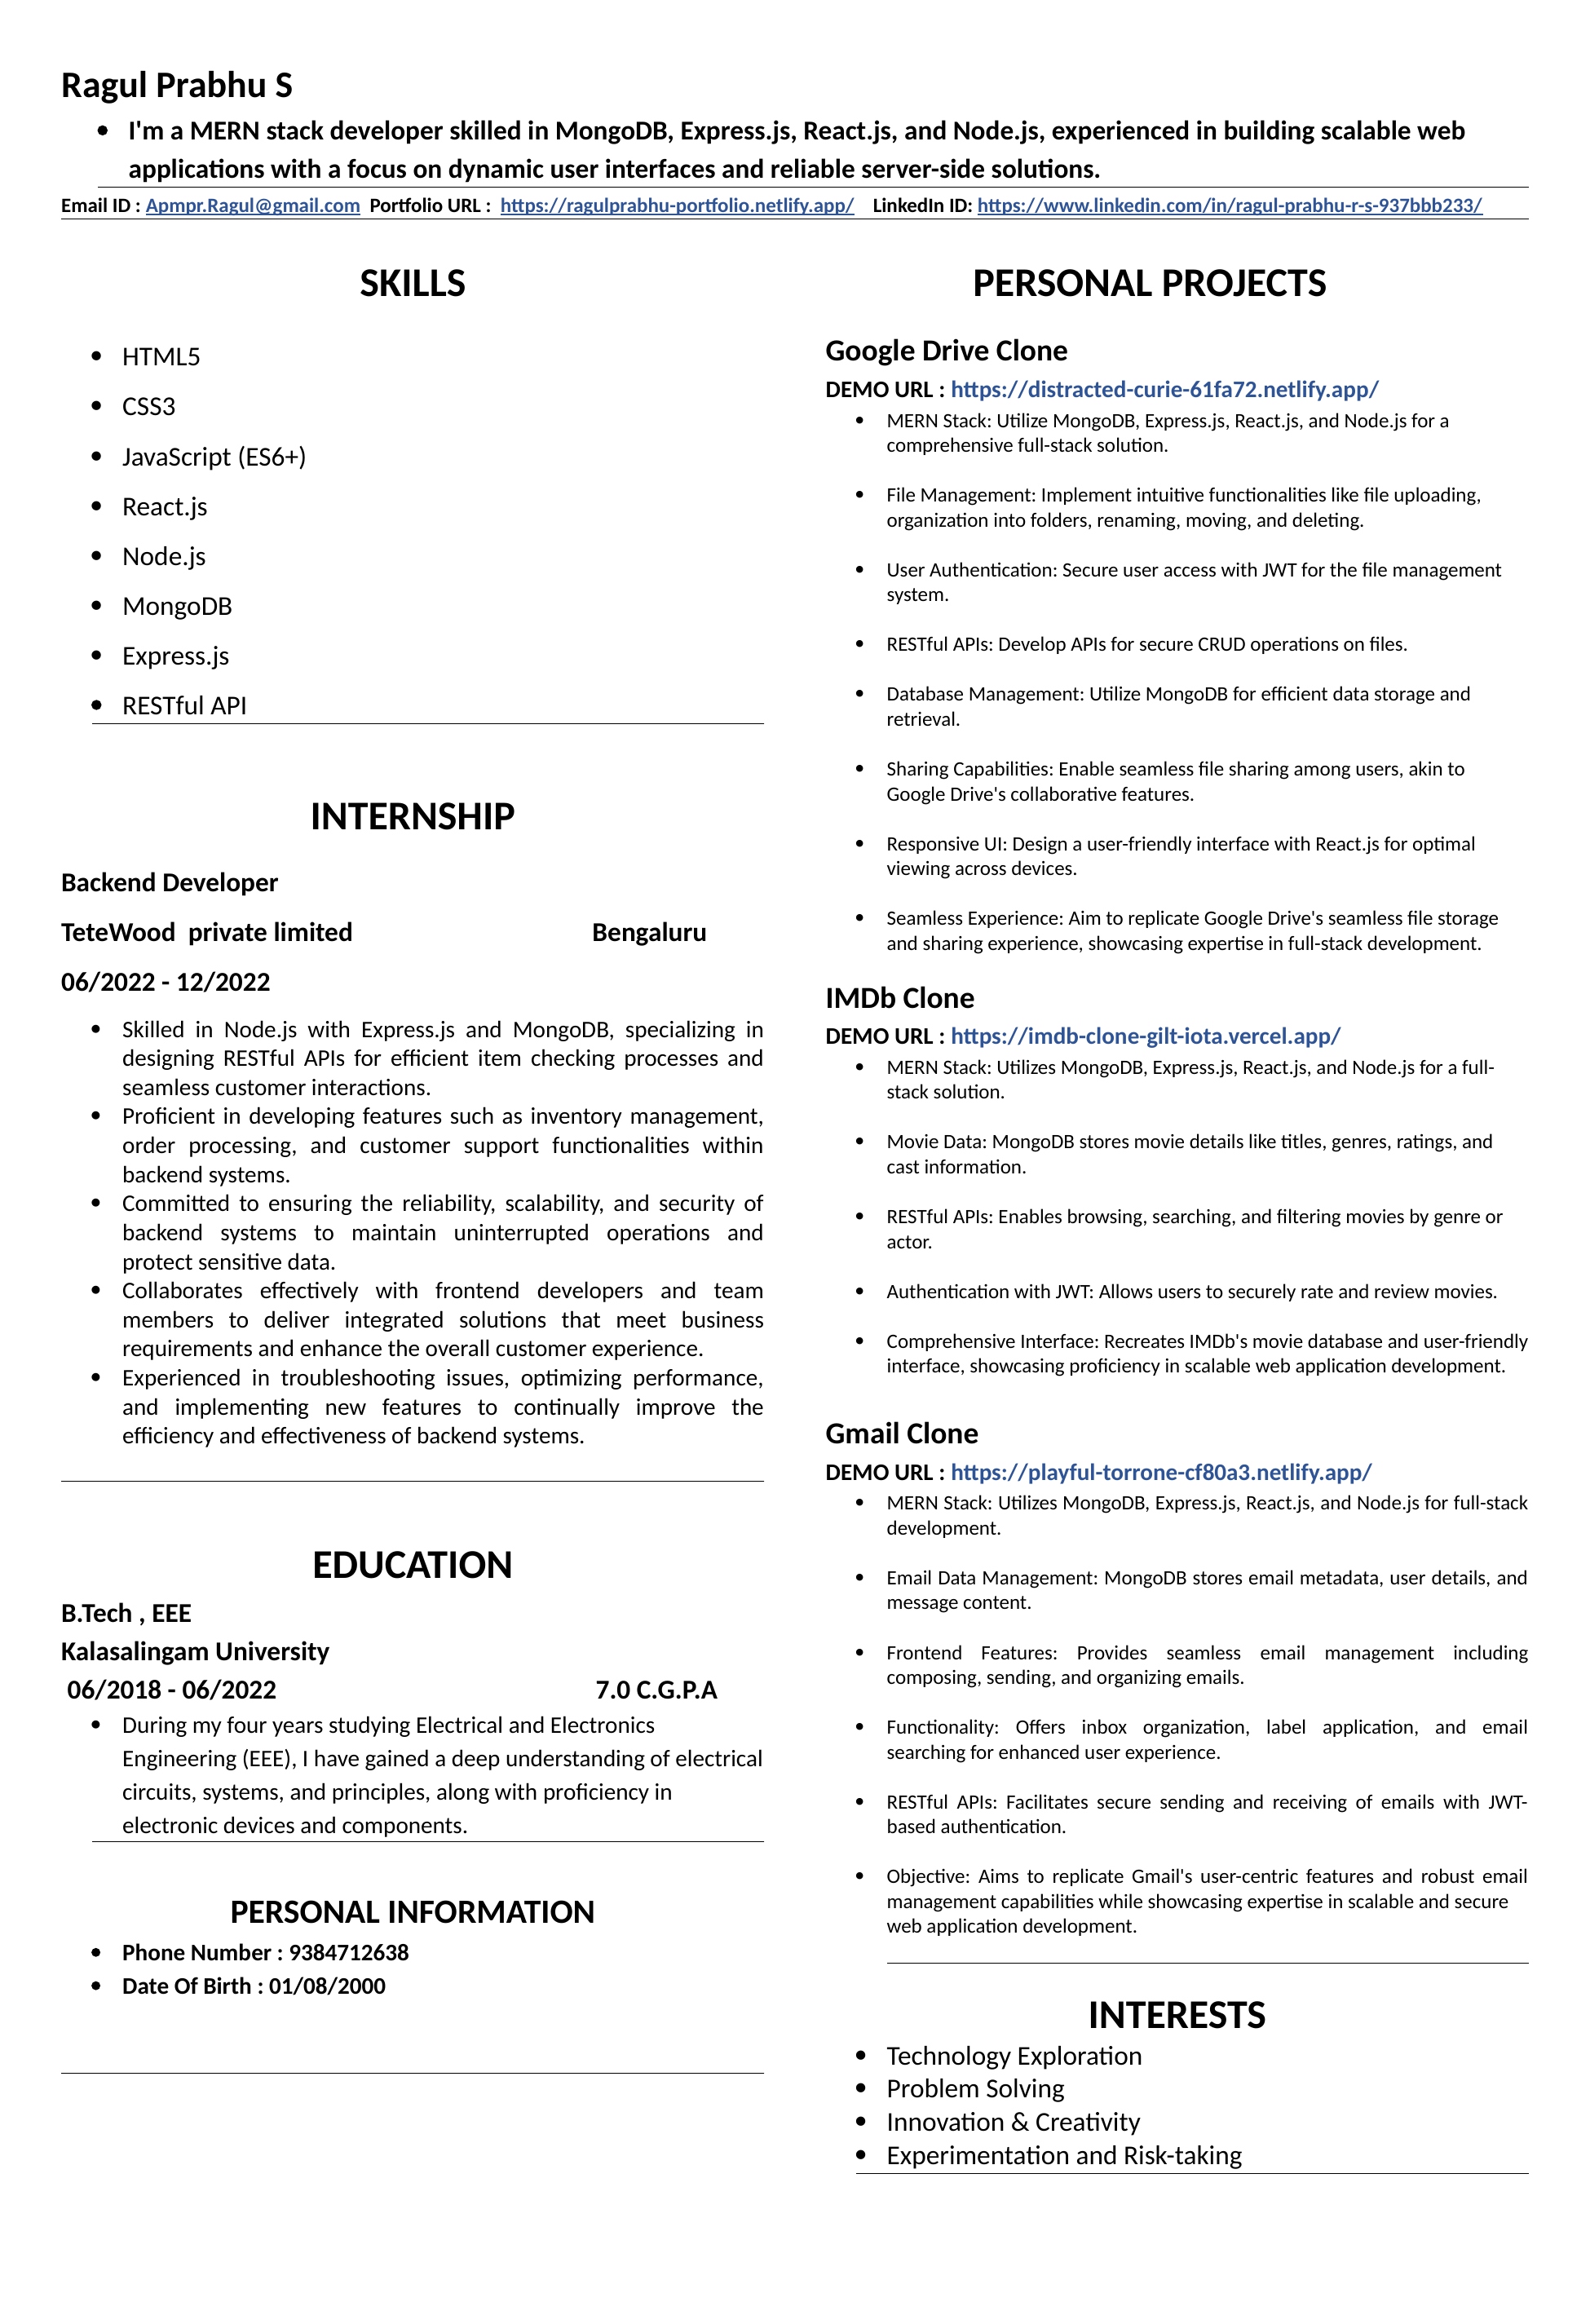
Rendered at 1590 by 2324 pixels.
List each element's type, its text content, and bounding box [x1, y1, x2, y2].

text IMDb Clone [825, 978, 1529, 1015]
text DEMO URL : https://distracted-curie-61fa72.netlify.app/ [825, 374, 1529, 404]
text DEMO URL : https://playful-torrone-cf80a3.netlify.app/ [825, 1457, 1529, 1486]
text INTERESTS [825, 1989, 1529, 2039]
list React.js [91, 489, 764, 522]
list CSS3 [91, 390, 764, 422]
list Collaborates effectively with frontend developers and team members to deliver integrated solutions that meet business requirements and enhance the overall customer experience. [91, 1275, 764, 1363]
text Gmail Clone [825, 1414, 1529, 1451]
text PERSONAL INFORMATION [61, 1890, 764, 1931]
list Express.js [91, 638, 764, 671]
text Email ID : Apmpr.Ragul@gmail.com Portfolio URL : https://ragulprabhu-portfolio.netlify.app/ LinkedIn ID: https://www.linkedin.com/in/ragul-prabhu-r-s-937bbb233/ [61, 192, 1529, 219]
list Database Management: Utilize MongoDB for efficient data storage and retrieval. [856, 682, 1529, 731]
text Ragul Prabhu S [61, 61, 1529, 107]
list RESTful APIs: Develop APIs for secure CRUD operations on files. [856, 632, 1529, 656]
text Backend Developer [61, 865, 764, 898]
list Movie Data: MongoDB stores movie details like titles, genres, ratings, and cast information. [856, 1129, 1529, 1179]
list File Management: Implement intuitive functionalities like file uploading, organization into folders, renaming, moving, and deleting. [856, 483, 1529, 532]
list Seamless Experience: Aim to replicate Google Drive's seamless file storage and sharing experience, showcasing expertise in full-stack development. [856, 905, 1529, 955]
text Google Drive Clone [825, 331, 1529, 369]
list MERN Stack: Utilizes MongoDB, Express.js, React.js, and Node.js for full-stack development. [856, 1491, 1529, 1540]
list Experimentation and Risk-taking [856, 2138, 1529, 2173]
text SKILLS [61, 257, 764, 307]
list Sharing Capabilities: Enable seamless file sharing among users, akin to Google Drive's collaborative features. [856, 756, 1529, 806]
list Experienced in troubleshooting issues, optimizing performance, and implementing new features to continually improve the efficiency and effectiveness of backend systems. [91, 1363, 764, 1450]
list MongoDB [91, 589, 764, 621]
text PERSONAL PROJECTS [825, 257, 1529, 307]
list User Authentication: Secure user access with JWT for the file management system. [856, 557, 1529, 607]
list RESTful APIs: Enables browsing, searching, and filtering movies by genre or actor. [856, 1204, 1529, 1253]
text B.Tech , EEE [61, 1596, 764, 1629]
text 06/2018 - 06/2022 7.0 C.G.P.A [61, 1672, 764, 1705]
list Responsive UI: Design a user-friendly interface with React.js for optimal viewing across devices. [856, 831, 1529, 881]
list Frontend Features: Provides seamless email management including composing, sending, and organizing emails. [856, 1640, 1529, 1690]
list MERN Stack: Utilizes MongoDB, Express.js, React.js, and Node.js for a full-stack solution. [856, 1054, 1529, 1104]
list I'm a MERN stack developer skilled in MongoDB, Express.js, React.js, and Node.js, experienced in building scalable web applications with a focus on dynamic user interfaces and reliable server-side solutions. [98, 113, 1529, 187]
list Skilled in Node.js with Express.js and MongoDB, specializing in designing RESTful APIs for efficient item checking processes and seamless customer interactions. [91, 1014, 764, 1102]
list Committed to ensuring the reliability, scalability, and security of backend systems to maintain uninterrupted operations and protect sensitive data. [91, 1188, 764, 1275]
list JavaScript (ES6+) [91, 440, 764, 472]
list Functionality: Offers inbox organization, label application, and email searching for enhanced user experience. [856, 1714, 1529, 1764]
text INTERNSHIP [61, 790, 764, 840]
text EDUCATION [61, 1539, 764, 1588]
list Date Of Birth : 01/08/2000 [91, 1971, 764, 2000]
list Phone Number : 9384712638 [91, 1937, 764, 1967]
text Kalasalingam University [61, 1634, 764, 1667]
text DEMO URL : https://imdb-clone-gilt-iota.vercel.app/ [825, 1021, 1529, 1050]
list MERN Stack: Utilize MongoDB, Express.js, React.js, and Node.js for a comprehensive full-stack solution. [856, 408, 1529, 457]
list During my four years studying Electrical and Electronics Engineering (EEE), I have gained a deep understanding of electrical circuits, systems, and principles, along with proficiency in electronic devices and components. [91, 1710, 764, 1842]
list HTML5 [91, 340, 764, 373]
list Innovation & Creativity [856, 2105, 1529, 2138]
list Comprehensive Interface: Recreates IMDb's movie database and user-friendly interface, showcasing proficiency in scalable web application development. [856, 1328, 1529, 1378]
text web application development. [886, 1913, 1529, 1938]
list Authentication with JWT: Allows users to securely rate and review movies. [856, 1279, 1529, 1303]
list Node.js [91, 539, 764, 572]
list RESTful APIs: Facilitates secure sending and receiving of emails with JWT-based authentication. [856, 1789, 1529, 1839]
list Proficient in developing features such as inventory management, order processing, and customer support functionalities within backend systems. [91, 1102, 764, 1188]
list Technology Exploration [856, 2039, 1529, 2071]
list Objective: Aims to replicate Gmail's user-centric features and robust email management capabilities while showcasing expertise in scalable and secure [856, 1863, 1529, 1913]
list Problem Solving [856, 2071, 1529, 2105]
list RESTful API [91, 688, 764, 724]
text 06/2022 - 12/2022 [61, 965, 764, 997]
text TeteWood private limited Bengaluru [61, 915, 764, 948]
list Email Data Management: MongoDB stores email metadata, user details, and message content. [856, 1565, 1529, 1615]
